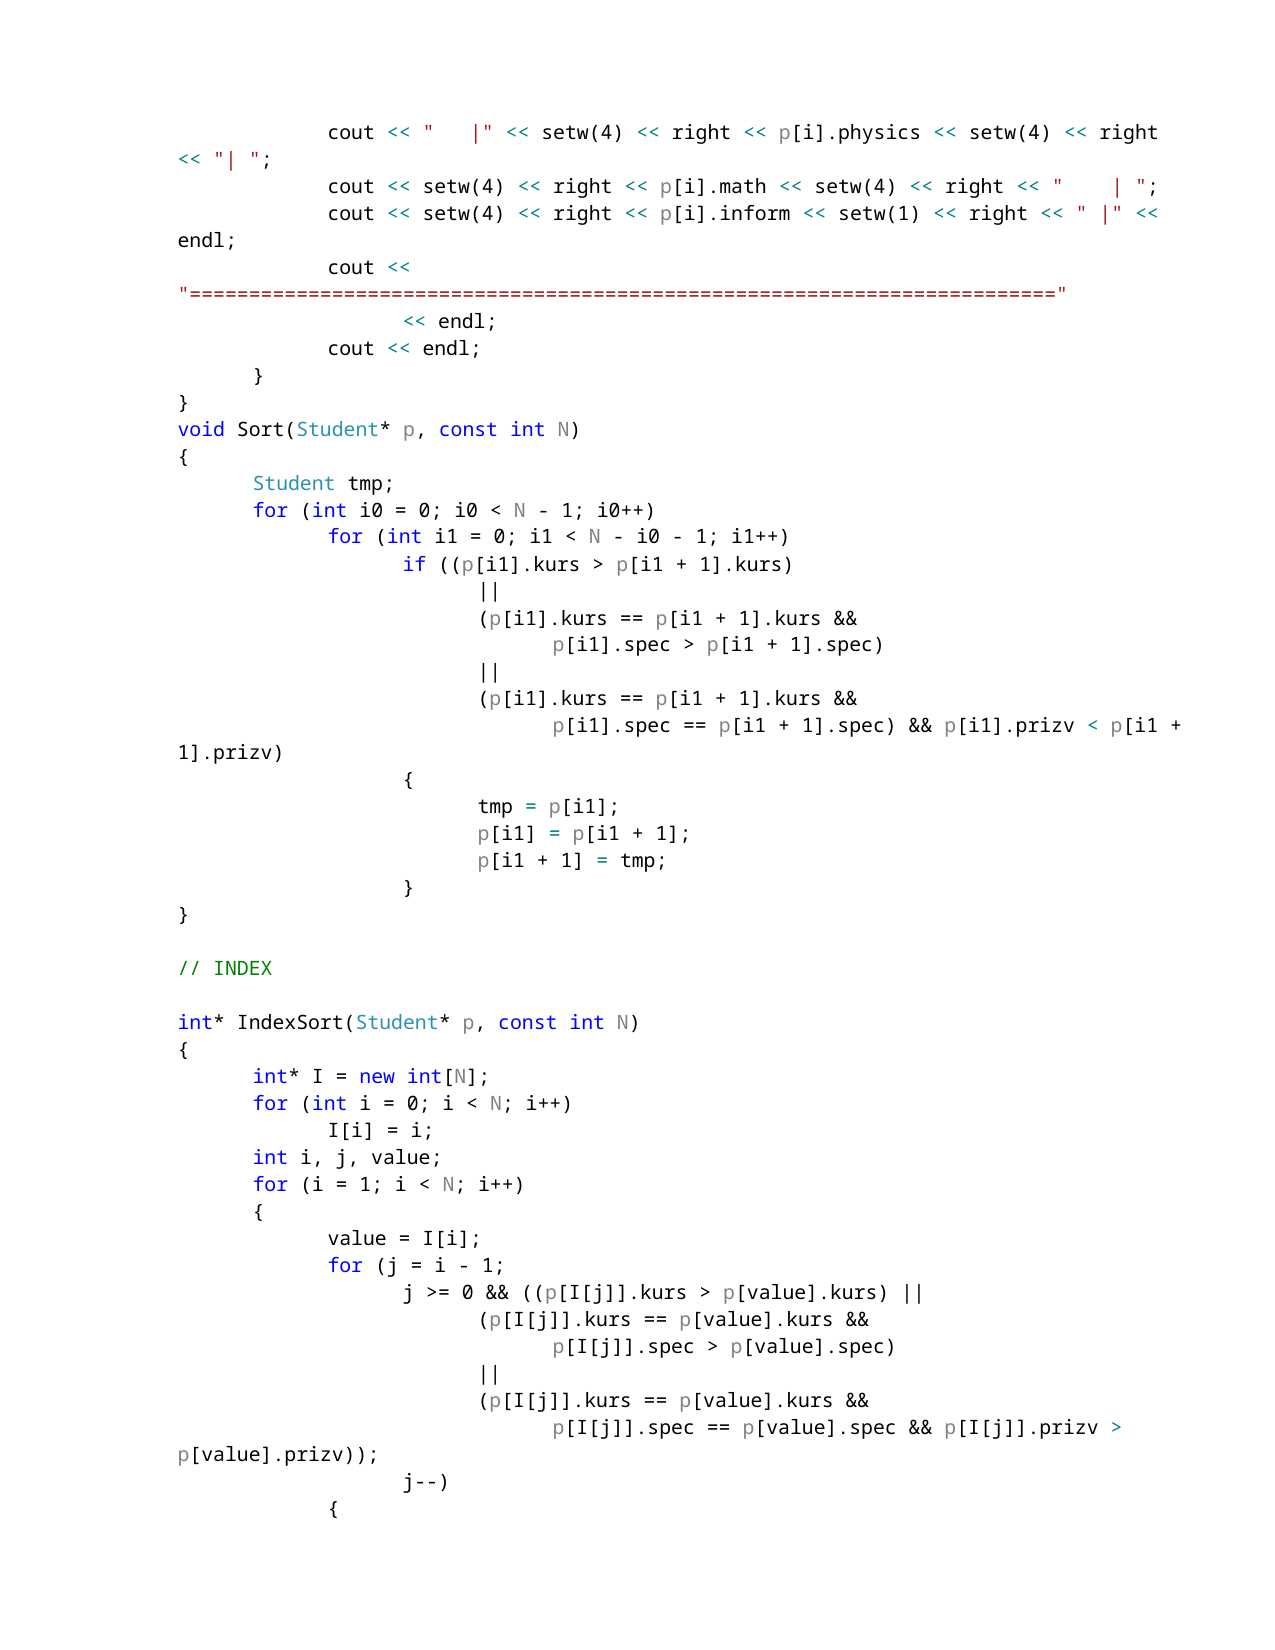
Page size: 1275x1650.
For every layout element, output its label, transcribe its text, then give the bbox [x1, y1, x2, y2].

text (p[I[j]].kurs == p[value].kurs && [177, 1386, 1186, 1413]
text { [177, 1494, 1186, 1521]
text (p[i1].kurs == p[i1 + 1].kurs && [177, 685, 1186, 712]
text p[i1] = p[i1 + 1]; [177, 819, 1186, 847]
text j >= 0 && ((p[I[j]].kurs > p[value].kurs) || [177, 1278, 1186, 1305]
text int i, j, value; [177, 1143, 1186, 1170]
text cout << setw(4) << right << p[i].inform << setw(1) << right << " |" << endl; [177, 199, 1186, 253]
text cout << setw(4) << right << p[i].math << setw(4) << right << " | "; [177, 172, 1186, 199]
text if ((p[i1].kurs > p[i1 + 1].kurs) [177, 550, 1186, 577]
text for (i = 1; i < N; i++) [177, 1170, 1186, 1197]
text int* I = new int[N]; [177, 1062, 1186, 1089]
text int* IndexSort(Student* p, const int N) [177, 1008, 1186, 1035]
text p[i1 + 1] = tmp; [177, 847, 1186, 873]
text cout << "=========================================================================" [177, 253, 1186, 307]
text || [177, 577, 1186, 604]
text (p[i1].kurs == p[i1 + 1].kurs && [177, 604, 1186, 631]
text p[i1].spec == p[i1 + 1].spec) && p[i1].prizv < p[i1 + 1].prizv) [177, 712, 1186, 766]
text p[I[j]].spec == p[value].spec && p[I[j]].prizv > p[value].prizv)); [177, 1413, 1186, 1467]
text tmp = p[i1]; [177, 793, 1186, 819]
text for (int i0 = 0; i0 < N - 1; i0++) [177, 496, 1186, 523]
text for (j = i - 1; [177, 1251, 1186, 1278]
text { [177, 1197, 1186, 1224]
text for (int i = 0; i < N; i++) [177, 1089, 1186, 1116]
text || [177, 658, 1186, 685]
text (p[I[j]].kurs == p[value].kurs && [177, 1305, 1186, 1332]
text // INDEX [177, 954, 1186, 981]
text || [177, 1359, 1186, 1386]
text void Sort(Student* p, const int N) [177, 415, 1186, 442]
text for (int i1 = 0; i1 < N - i0 - 1; i1++) [177, 523, 1186, 550]
text } [177, 388, 1186, 415]
text value = I[i]; [177, 1224, 1186, 1251]
text p[i1].spec > p[i1 + 1].spec) [177, 631, 1186, 658]
text p[I[j]].spec > p[value].spec) [177, 1332, 1186, 1359]
text I[i] = i; [177, 1116, 1186, 1143]
text j--) [177, 1467, 1186, 1494]
text << endl; [177, 307, 1186, 334]
text cout << " |" << setw(4) << right << p[i].physics << setw(4) << right << "| "; [177, 118, 1186, 172]
text } [177, 901, 1186, 927]
text { [177, 442, 1186, 469]
text } [177, 361, 1186, 388]
text { [177, 766, 1186, 793]
text Student tmp; [177, 469, 1186, 496]
text cout << endl; [177, 334, 1186, 361]
text { [177, 1035, 1186, 1062]
text } [177, 873, 1186, 901]
